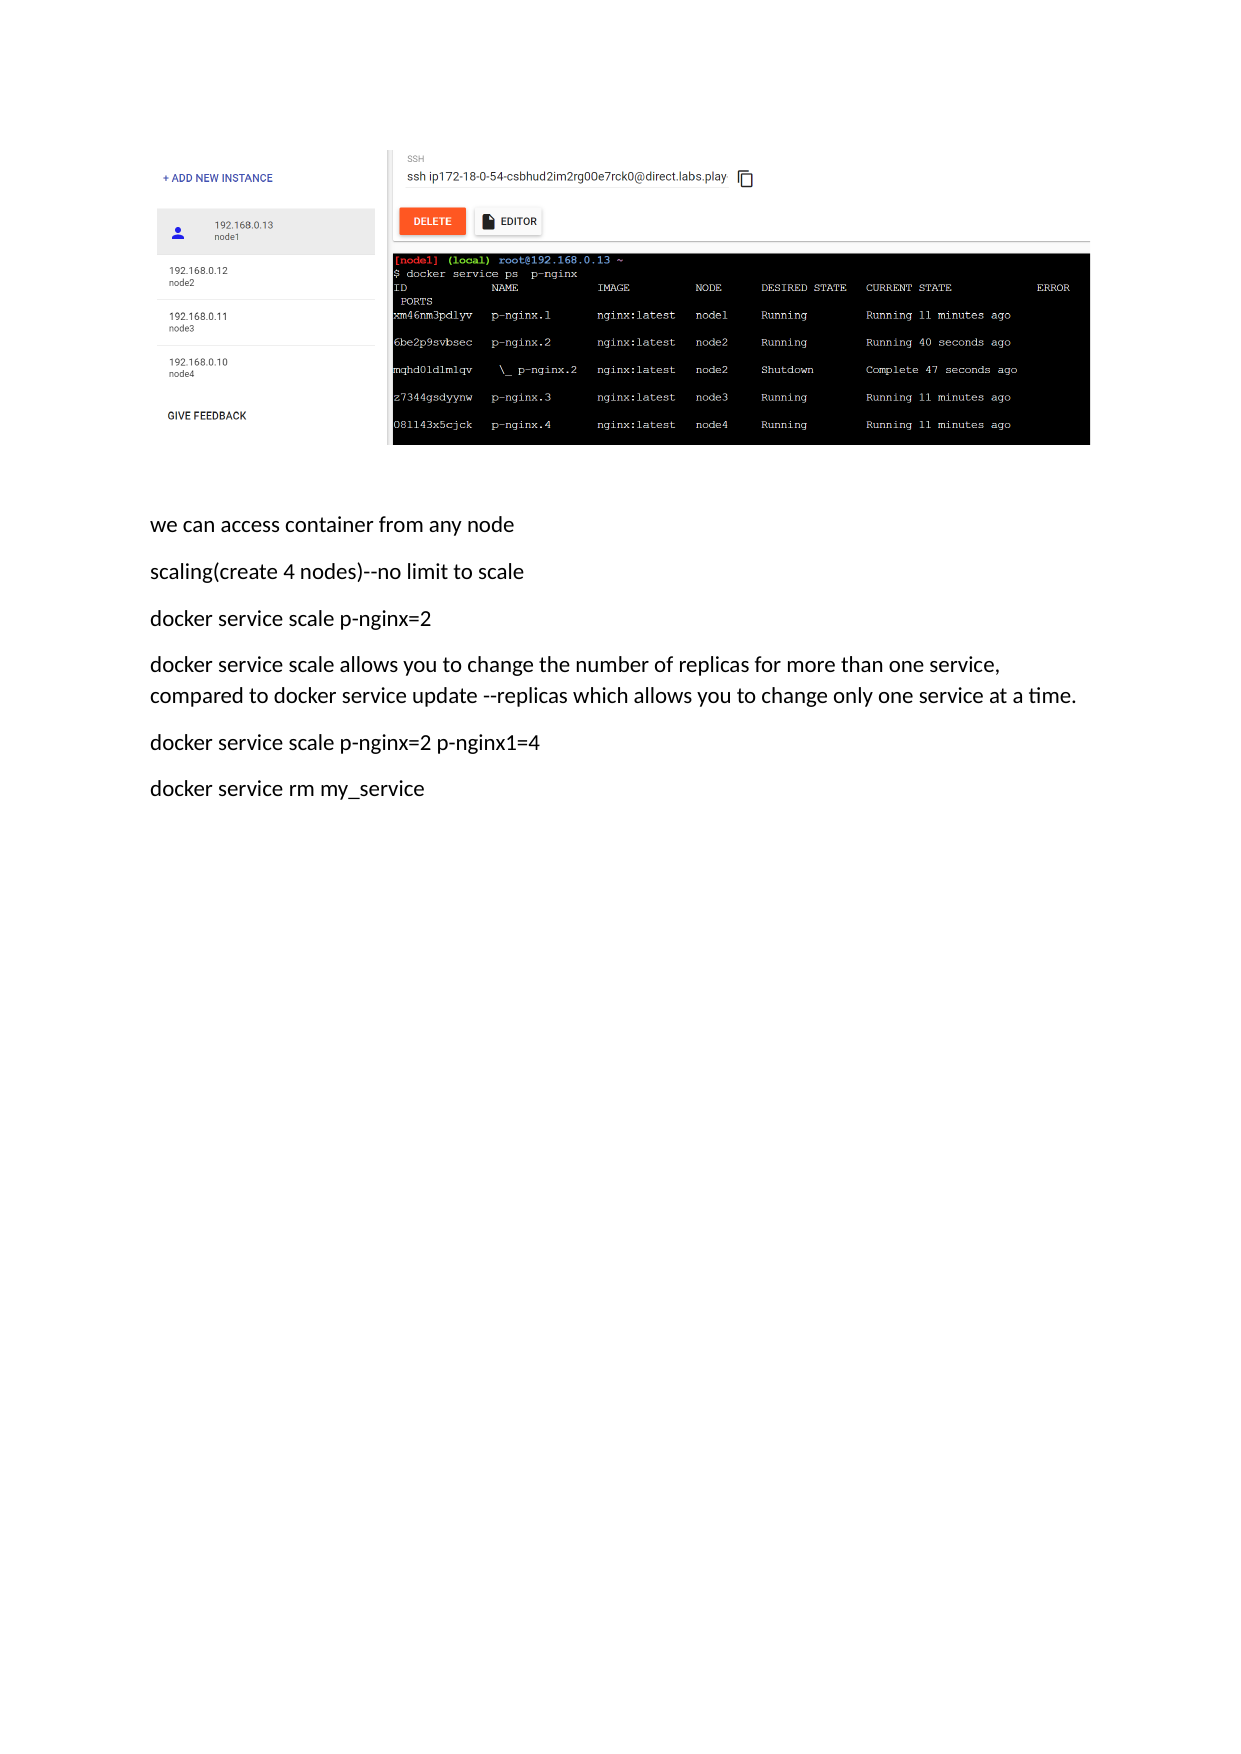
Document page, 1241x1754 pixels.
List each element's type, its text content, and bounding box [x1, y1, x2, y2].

picture [150, 150, 1091, 445]
text we can access container from any node [150, 510, 1090, 538]
text scaling(create 4 nodes)--no limit to scale [150, 557, 1090, 585]
text docker service scale allows you to change the number of replicas for more than one service, compared to docker service update --replicas which allows you to change only one service at a time. [150, 651, 1090, 709]
text docker service scale p-nginx=2 [150, 604, 1090, 632]
text docker service rm my_service [150, 774, 1090, 803]
text docker service scale p-nginx=2 p-nginx1=4 [150, 728, 1090, 756]
